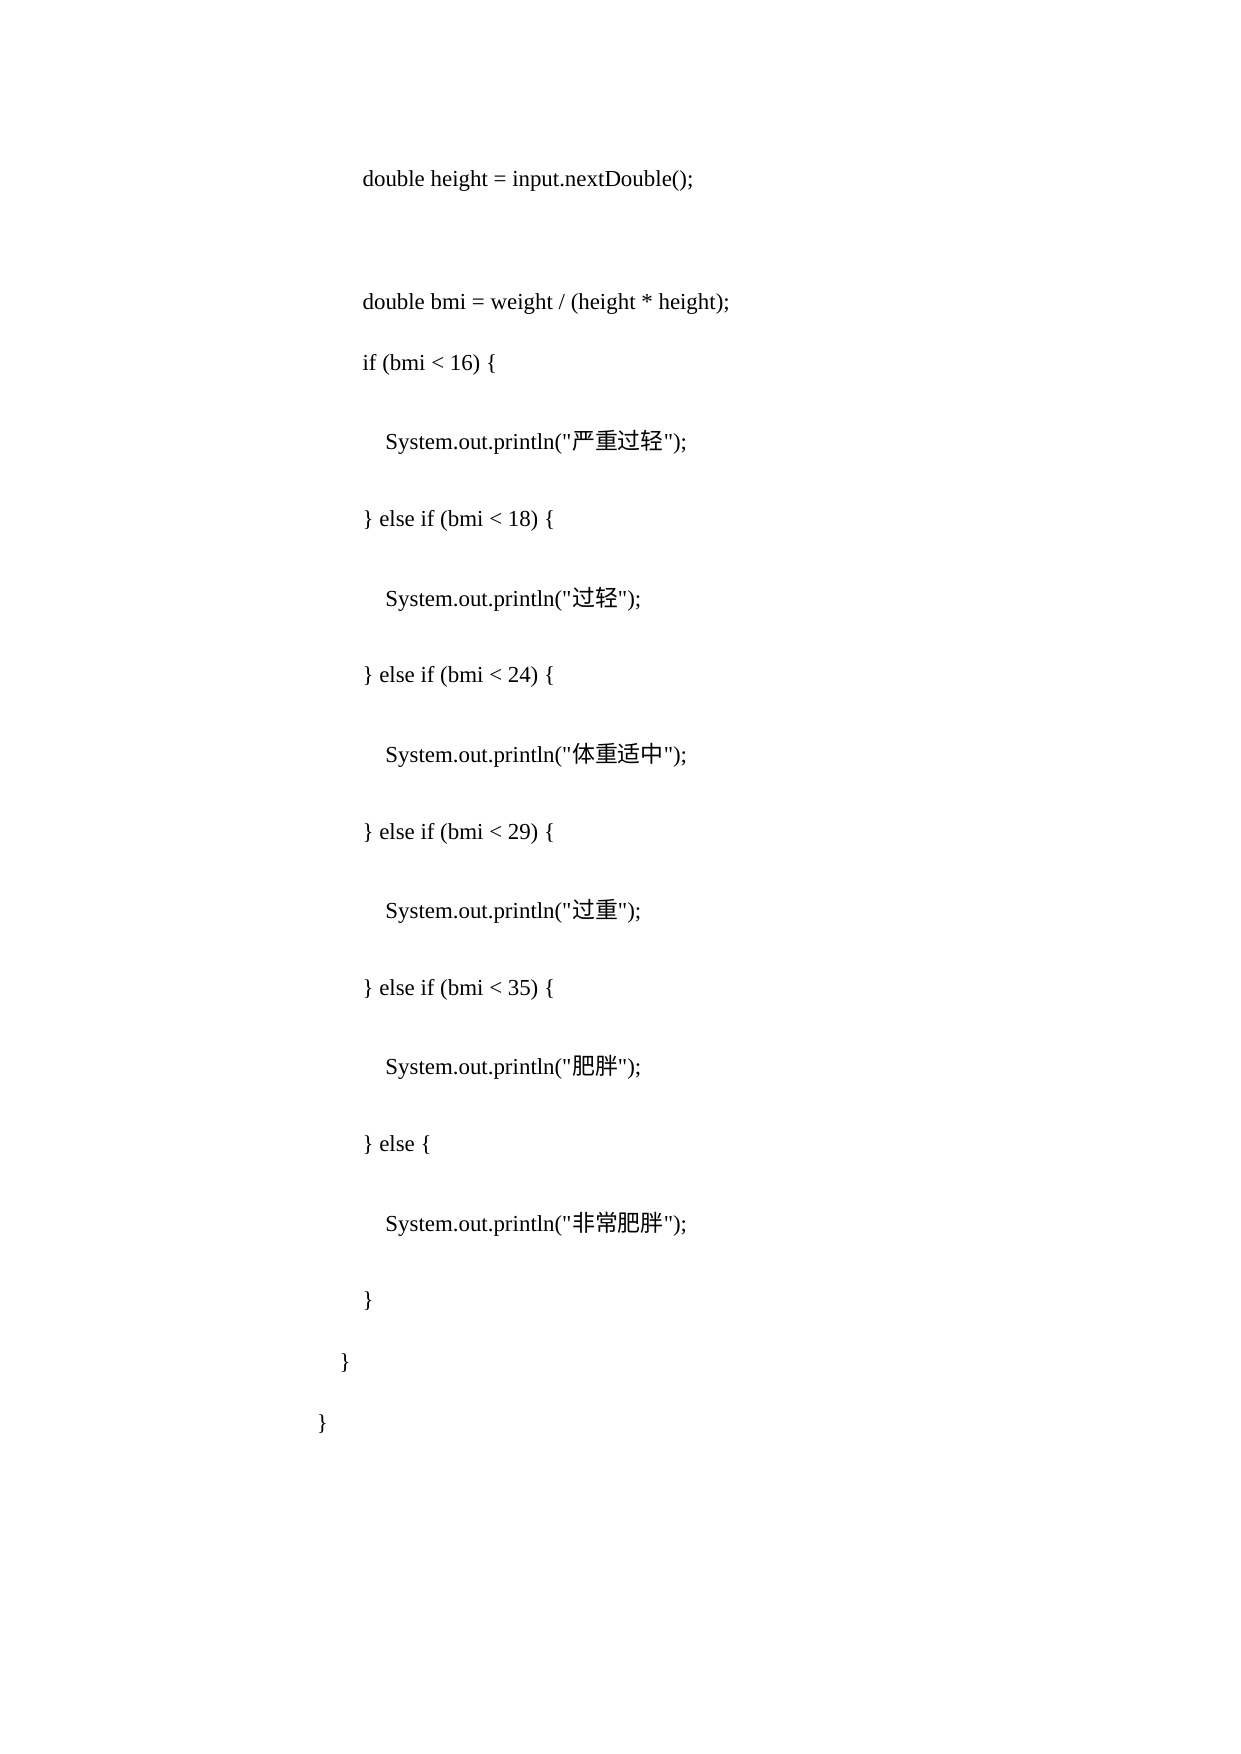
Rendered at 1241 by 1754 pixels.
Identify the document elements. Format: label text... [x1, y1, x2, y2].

list System.out.println("过重"); [271, 876, 1053, 941]
list } else if (bmi < 35) { [271, 971, 1053, 1003]
list if (bmi < 16) { [271, 346, 1053, 378]
list System.out.println("体重适中"); [271, 720, 1053, 785]
list } else if (bmi < 29) { [271, 815, 1053, 847]
list double bmi = weight / (height * height); [271, 285, 1053, 317]
list } else { [271, 1127, 1053, 1160]
list System.out.println("肥胖"); [271, 1032, 1053, 1097]
list double height = input.nextDouble(); [271, 162, 1053, 194]
list } else if (bmi < 18) { [271, 502, 1053, 535]
list } else if (bmi < 24) { [271, 658, 1053, 691]
list } [271, 1345, 1053, 1377]
list System.out.println("过轻"); [271, 564, 1053, 629]
list System.out.println("非常肥胖"); [271, 1189, 1053, 1254]
list System.out.println("严重过轻"); [271, 407, 1053, 472]
list } [271, 1283, 1053, 1316]
list } [271, 1406, 1053, 1439]
